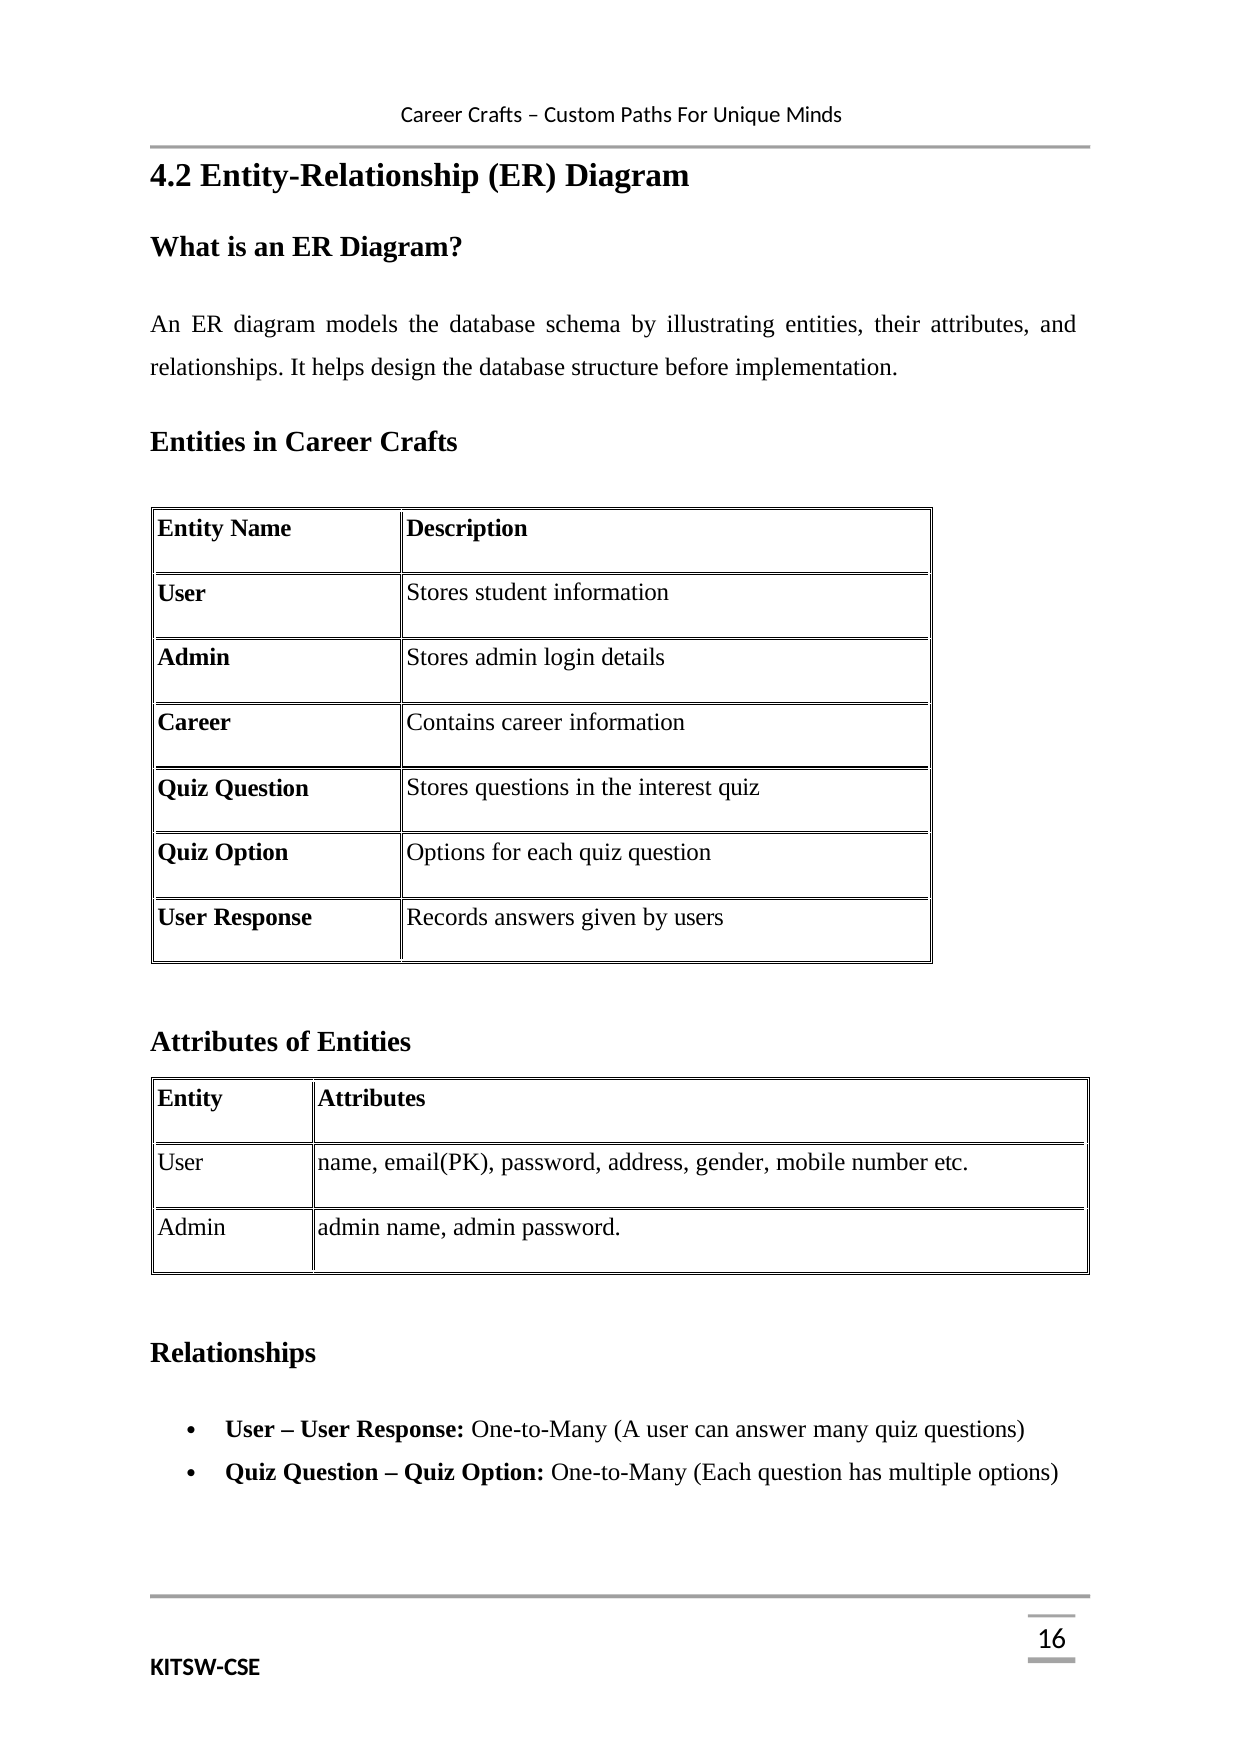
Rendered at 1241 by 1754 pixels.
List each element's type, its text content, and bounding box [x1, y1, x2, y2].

table_cell Options for each quiz question [401, 831, 931, 897]
text An ER diagram models the database schema by illustrating entities, their attributes, and relationships. It helps design the database structure before implementation. [150, 309, 1137, 381]
text Relationships [150, 1335, 1137, 1368]
table_cell Stores admin login details [403, 637, 930, 702]
table_cell name, email(PK), password, address, gender, mobile number etc. [313, 1142, 1088, 1207]
table_cell Quiz Option [153, 831, 401, 897]
table_cell Contains career information [403, 702, 930, 766]
table_cell User [154, 572, 400, 637]
text Entities in Career Crafts [150, 424, 1137, 458]
table_cell User [153, 1142, 313, 1207]
text Attributes of Entities [150, 1024, 1137, 1058]
table_cell Quiz Question [154, 766, 400, 831]
subtitle Entity-Relationship (ER) Diagram [150, 156, 1137, 194]
table_cell admin name, admin password. [313, 1207, 1087, 1272]
table_cell Stores questions in the interest quiz [403, 766, 930, 831]
subtitle What is an ER Diagram? [150, 229, 1137, 263]
table_cell Stores student information [403, 572, 930, 637]
table_cell Career [154, 702, 400, 766]
list User – User Response: One-to-Many (A user can answer many quiz questions) [187, 1414, 1137, 1443]
table_header Description [401, 510, 930, 572]
table_cell Admin [154, 1207, 313, 1272]
table_header Attributes [313, 1080, 1087, 1142]
table_header Entity [154, 1080, 313, 1142]
table_header Entity Name [154, 510, 401, 572]
table_cell User Response [154, 897, 401, 961]
list Quiz Question – Quiz Option: One-to-Many (Each question has multiple options) [187, 1457, 1137, 1485]
table_cell Records answers given by users [401, 897, 930, 961]
table_cell Admin [154, 637, 400, 702]
